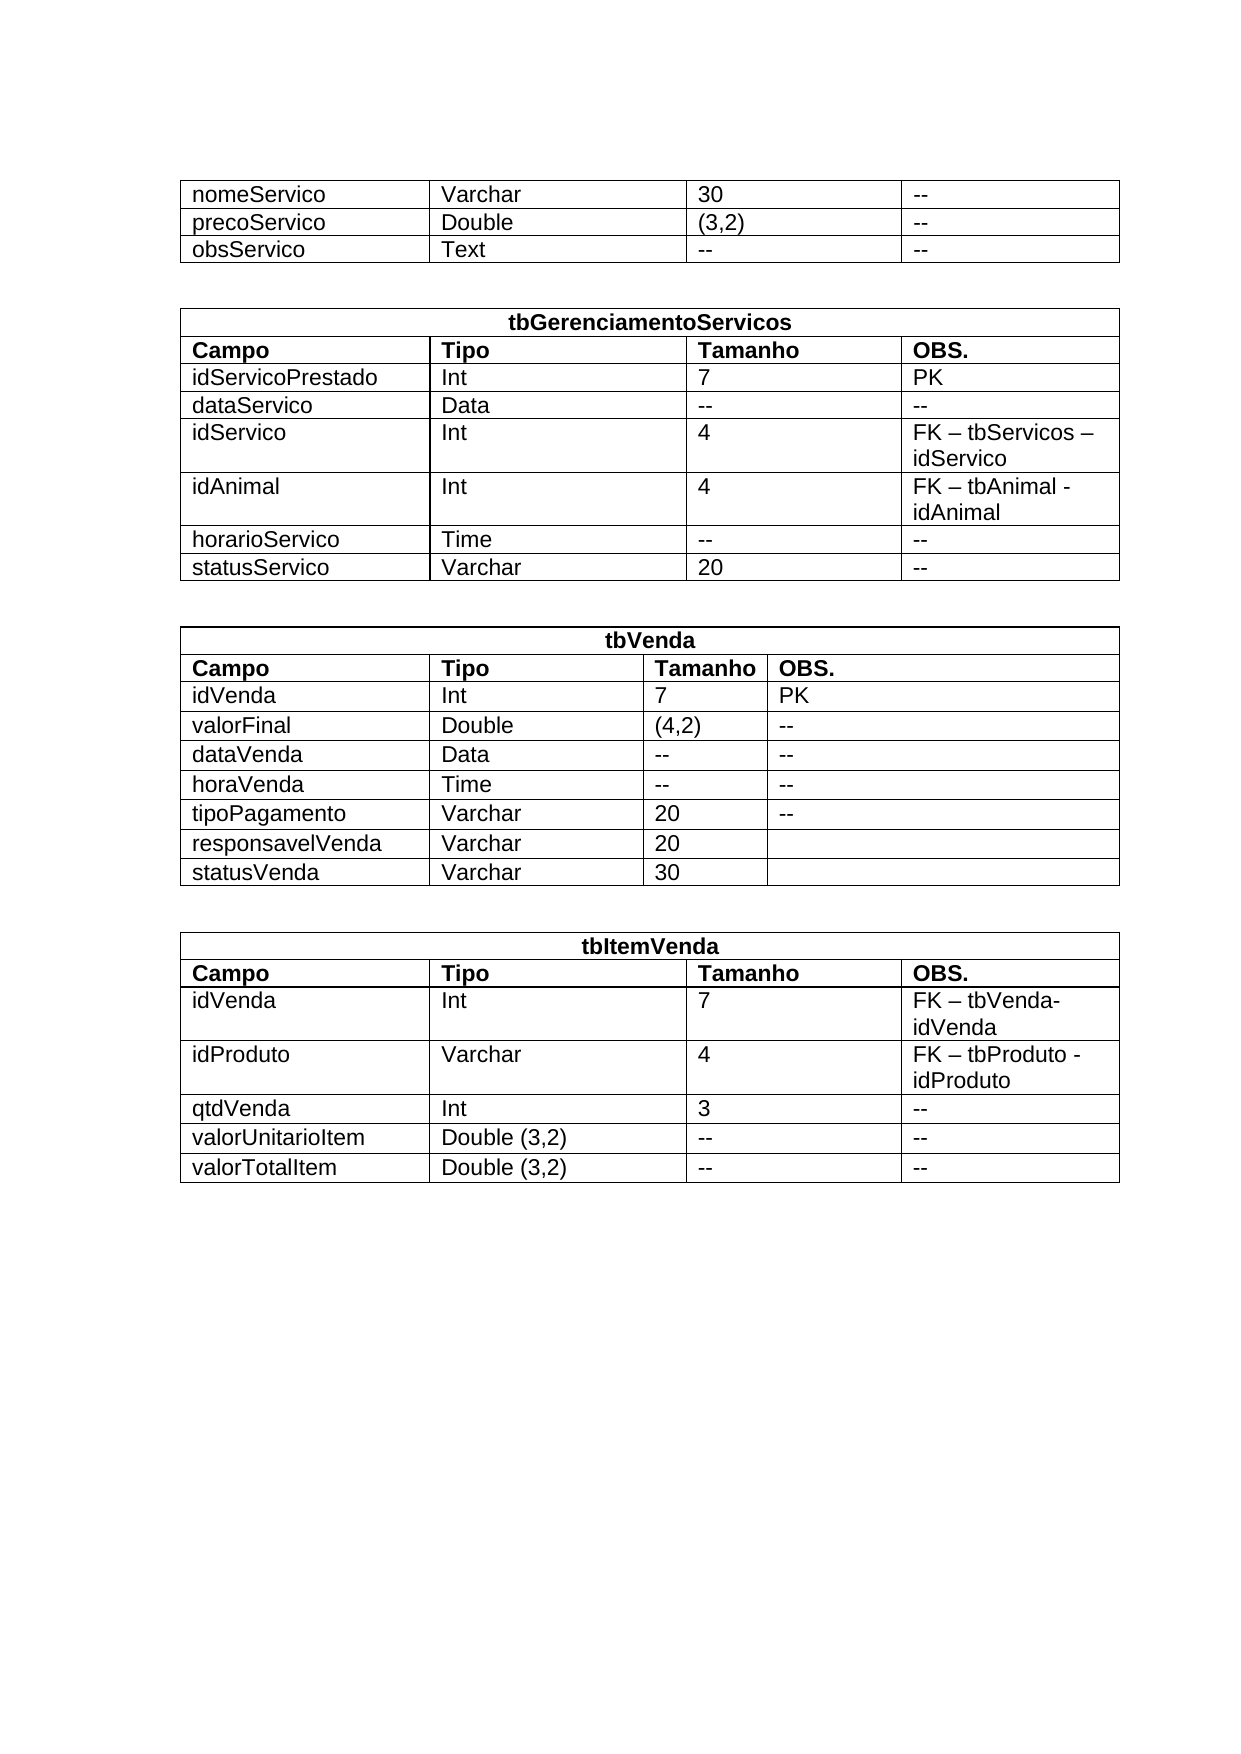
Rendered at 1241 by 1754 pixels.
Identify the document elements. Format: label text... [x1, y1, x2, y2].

table_cell Int [431, 364, 686, 391]
table_cell dataServico [181, 392, 429, 418]
table_cell Campo [181, 337, 429, 363]
table_cell 20 [687, 554, 901, 580]
table_cell Tipo [431, 337, 686, 363]
table_cell OBS. [768, 655, 1119, 681]
table_cell -- [687, 392, 901, 418]
table_cell OBS. [902, 337, 1119, 363]
table_cell -- [902, 236, 1119, 262]
table_cell horarioServico [181, 526, 429, 553]
table_cell (3,2) [687, 209, 901, 235]
table_cell precoServico [181, 209, 429, 235]
table_cell [768, 859, 1119, 885]
table_header tbVenda [181, 628, 1119, 654]
table_cell 30 [687, 181, 901, 207]
table_cell Tamanho [687, 960, 901, 986]
table_cell 4 [687, 419, 901, 472]
table_cell valorUnitarioItem [181, 1124, 429, 1153]
table_cell dataVenda [181, 741, 429, 769]
table_cell -- [768, 712, 1119, 740]
table_header tbGerenciamentoServicos [181, 309, 1119, 336]
table_cell 7 [687, 988, 901, 1040]
table_cell 20 [644, 800, 767, 828]
table_cell Campo [181, 960, 429, 986]
table_cell Campo [181, 655, 429, 681]
table_cell -- [902, 554, 1119, 580]
table_cell Int [430, 1095, 686, 1123]
table_cell horaVenda [181, 771, 429, 799]
table_cell -- [902, 181, 1119, 207]
table_cell idVenda [181, 682, 429, 711]
table_cell -- [644, 771, 767, 799]
table_cell -- [768, 741, 1119, 769]
table_cell 4 [687, 1041, 901, 1094]
table_cell -- [902, 1124, 1119, 1153]
table_cell idVenda [181, 988, 429, 1040]
table_cell 7 [687, 364, 901, 391]
table_cell FK – tbServicos – idServico [902, 419, 1119, 472]
table_cell Varchar [430, 859, 643, 885]
table_cell 20 [644, 830, 767, 858]
table_cell Varchar [431, 554, 686, 580]
table_cell -- [687, 526, 901, 553]
table_cell Time [431, 526, 686, 553]
table_cell Int [431, 419, 686, 472]
table_cell idServico [181, 419, 429, 472]
table_cell obsServico [181, 236, 429, 262]
table_cell -- [768, 800, 1119, 828]
table_cell idProduto [181, 1041, 429, 1094]
table_cell -- [687, 1124, 901, 1153]
table_cell Tipo [430, 960, 686, 986]
table_cell FK – tbProduto - idProduto [902, 1041, 1119, 1094]
table_cell Int [431, 473, 686, 525]
table_cell FK – tbVenda- idVenda [902, 988, 1119, 1040]
table_cell idAnimal [181, 473, 429, 525]
table_cell -- [687, 1154, 901, 1182]
table_cell -- [687, 236, 901, 262]
table_cell Varchar [430, 800, 643, 828]
table_cell Double [430, 712, 643, 740]
table_cell Tamanho [644, 655, 767, 681]
table_cell 4 [687, 473, 901, 525]
table_cell Tipo [430, 655, 643, 681]
table_cell Int [430, 682, 643, 711]
table_cell statusVenda [181, 859, 429, 885]
table_cell Text [430, 236, 686, 262]
table_cell Double (3,2) [430, 1124, 686, 1153]
table_cell [768, 830, 1119, 858]
table_cell 30 [644, 859, 767, 885]
table_cell OBS. [902, 960, 1119, 986]
table_cell FK – tbAnimal - idAnimal [902, 473, 1119, 525]
table_cell statusServico [181, 554, 429, 580]
table_cell idServicoPrestado [181, 364, 429, 391]
table_cell Data [431, 392, 686, 418]
table_cell Int [430, 988, 686, 1040]
table_cell tipoPagamento [181, 800, 429, 828]
table_cell Tamanho [687, 337, 901, 363]
table_cell -- [902, 1154, 1119, 1182]
table_cell 3 [687, 1095, 901, 1123]
table_cell -- [902, 1095, 1119, 1123]
table_cell Varchar [430, 830, 643, 858]
table_cell PK [768, 682, 1119, 711]
table_cell -- [902, 209, 1119, 235]
table_cell Varchar [430, 1041, 686, 1094]
table_cell -- [768, 771, 1119, 799]
table_cell 7 [644, 682, 767, 711]
table_cell Time [430, 771, 643, 799]
table_cell (4,2) [644, 712, 767, 740]
table_cell nomeServico [181, 181, 429, 207]
table_cell -- [902, 526, 1119, 553]
table_cell Double (3,2) [430, 1154, 686, 1182]
table_header tbItemVenda [181, 933, 1119, 959]
table_cell -- [644, 741, 767, 769]
table_cell qtdVenda [181, 1095, 429, 1123]
table_cell responsavelVenda [181, 830, 429, 858]
table_cell Double [430, 209, 686, 235]
table_cell -- [902, 392, 1119, 418]
table_cell valorFinal [181, 712, 429, 740]
table_cell PK [902, 364, 1119, 391]
table_cell Data [430, 741, 643, 769]
table_cell Varchar [430, 181, 686, 207]
table_cell valorTotalItem [181, 1154, 429, 1182]
